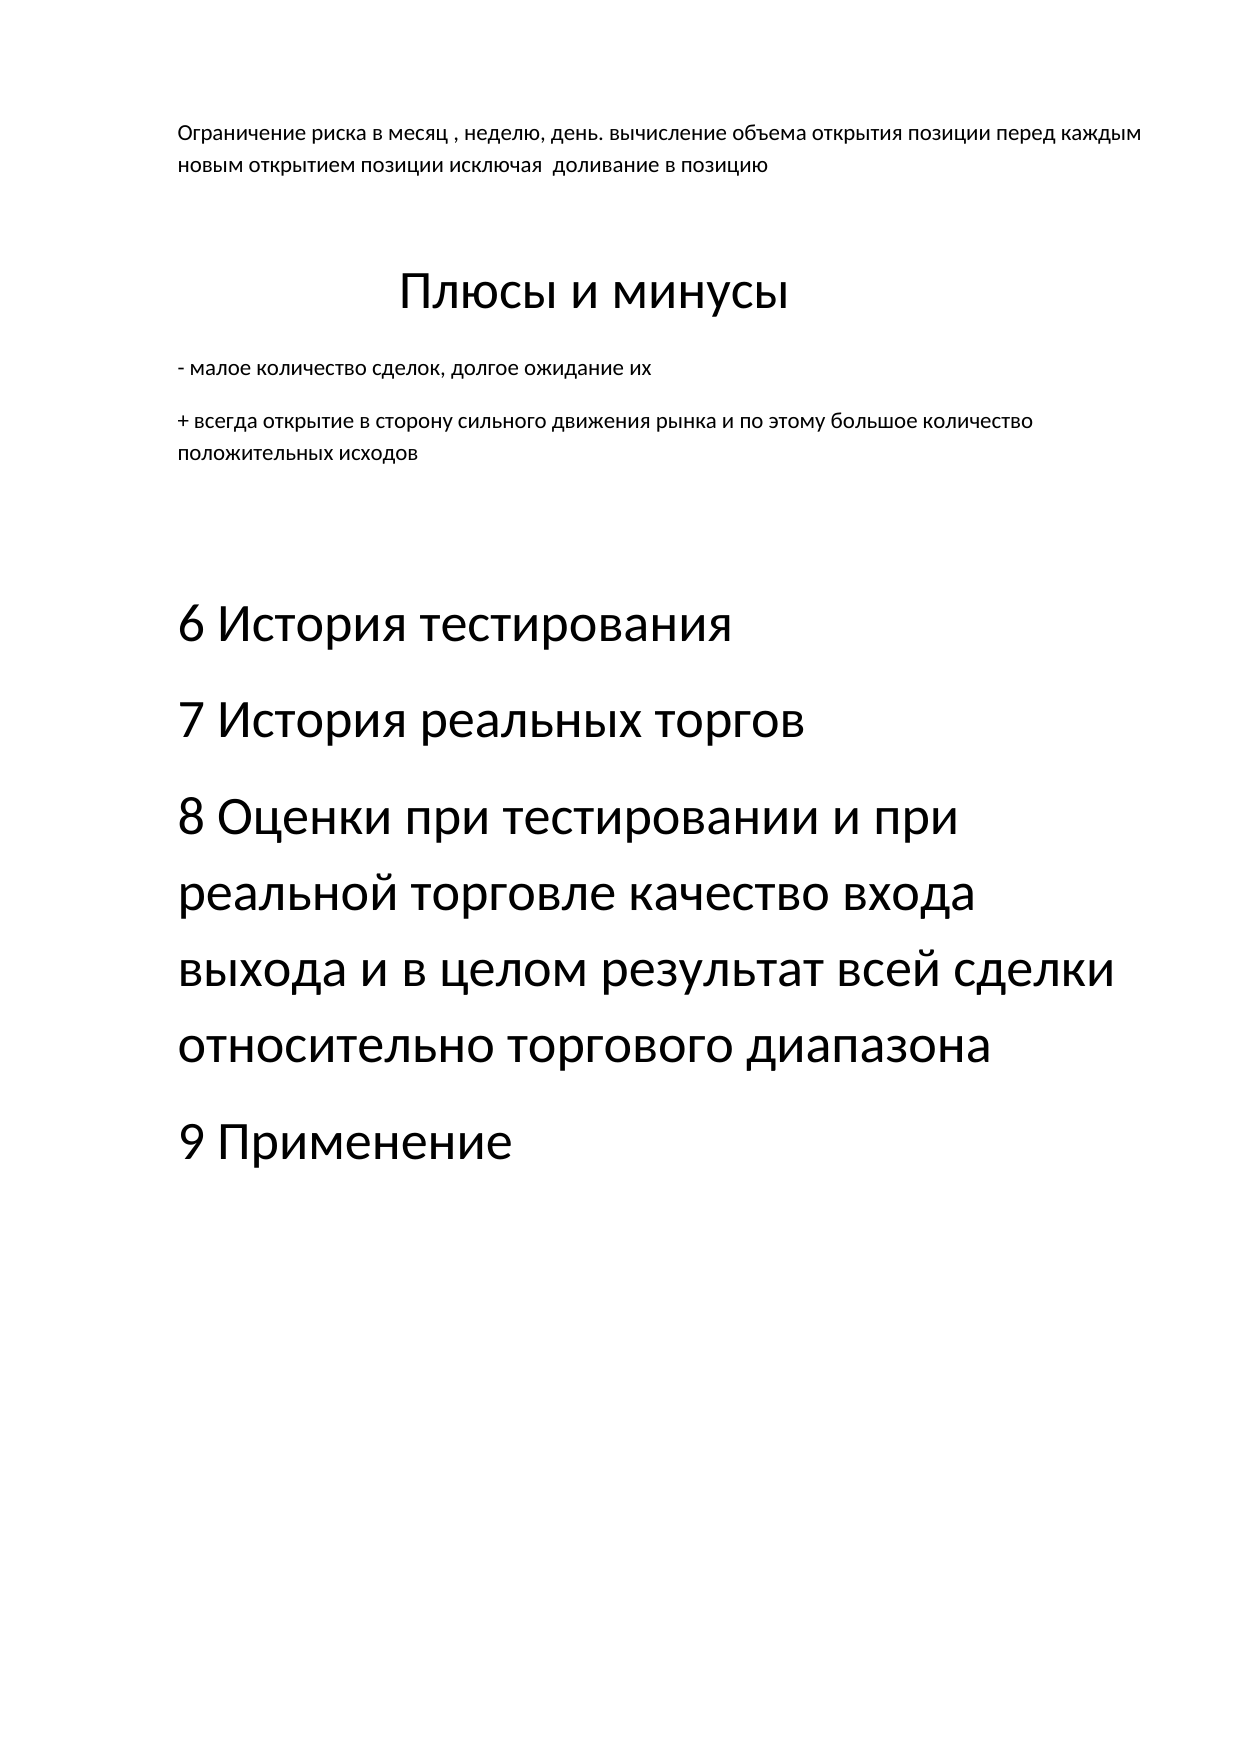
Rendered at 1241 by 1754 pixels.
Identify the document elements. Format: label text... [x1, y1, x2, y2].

text 7 История реальных торгов [177, 685, 1152, 751]
text + всегда открытие в сторону сильного движения рынка и по этому большое количество положительных исходов [177, 406, 1152, 466]
text 8 Оценки при тестировании и при реальной торговле качество входа выхода и в целом результат всей сделки относительно торгового диапазона [177, 782, 1152, 1076]
text Плюсы и минусы [325, 256, 1152, 322]
text 9 Применение [177, 1107, 1152, 1173]
text 6 История тестирования [177, 588, 1152, 654]
text - малое количество сделок, долгое ожидание их [177, 353, 1152, 381]
text Ограничение риска в месяц , неделю, день. вычисление объема открытия позиции перед каждым новым открытием позиции исключая доливание в позицию [177, 118, 1152, 178]
